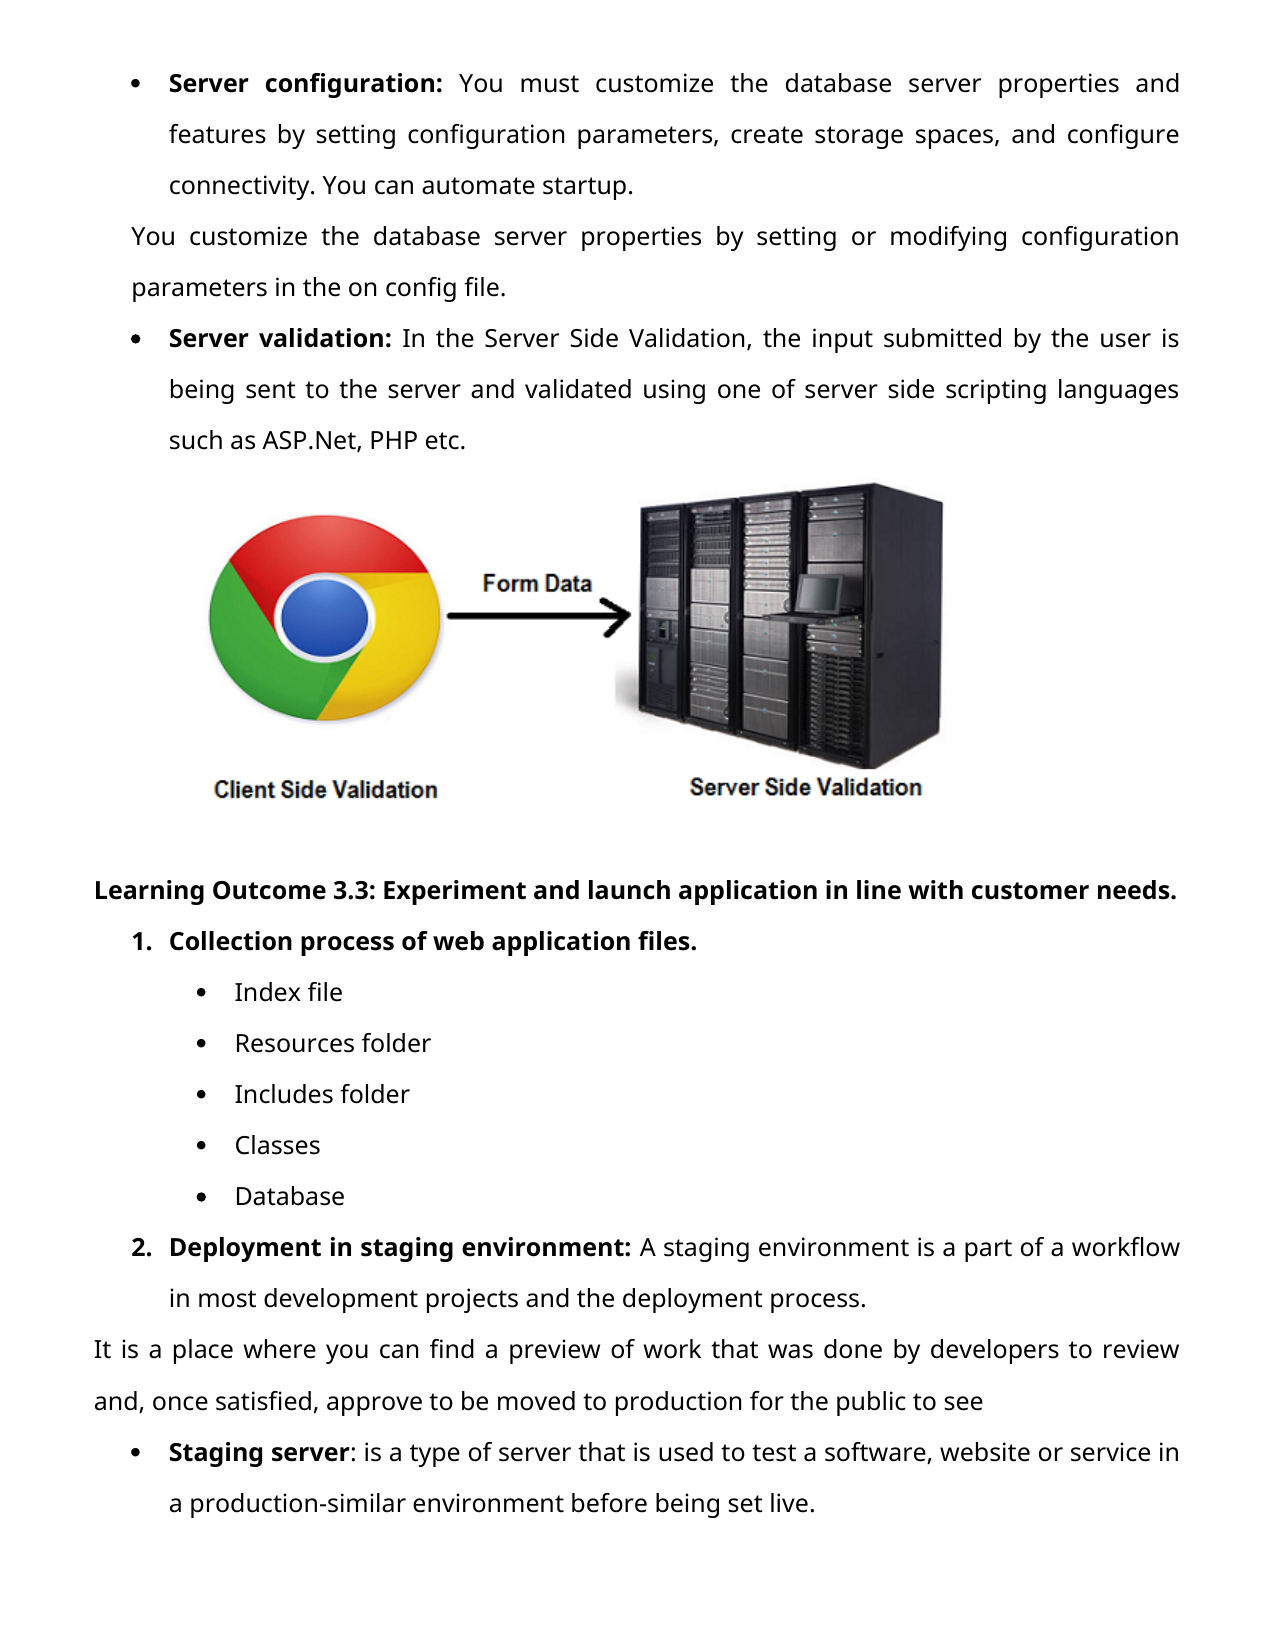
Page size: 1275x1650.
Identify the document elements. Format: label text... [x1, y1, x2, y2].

picture [196, 473, 957, 808]
list Deployment in staging environment: A staging environment is a part of a workflow in most development projects and the deployment process. [131, 1230, 1181, 1315]
list Server configuration: You must customize the database server properties and features by setting configuration parameters, create storage spaces, and configure connectivity. You can automate startup. [131, 66, 1181, 202]
list Server validation: In the Server Side Validation, the input submitted by the user is being sent to the server and validated using one of server side scripting languages such as ASP.Net, PHP etc. [131, 321, 1181, 457]
list Resources folder [197, 1026, 1181, 1060]
list Classes [197, 1128, 1181, 1162]
list Includes folder [197, 1077, 1181, 1111]
text You customize the database server properties by setting or modifying configuration parameters in the on config file. [131, 219, 1181, 304]
list Database [197, 1179, 1181, 1213]
text Learning Outcome 3.3: Experiment and launch application in line with customer needs. [94, 873, 1181, 907]
list Index file [197, 975, 1181, 1009]
text It is a place where you can find a preview of work that was done by developers to review and, once satisfied, approve to be moved to production for the public to see [94, 1332, 1181, 1417]
list Staging server: is a type of server that is used to test a software, website or service in a production-similar environment before being set live. [131, 1434, 1181, 1519]
list Collection process of web application files. [131, 924, 1181, 958]
